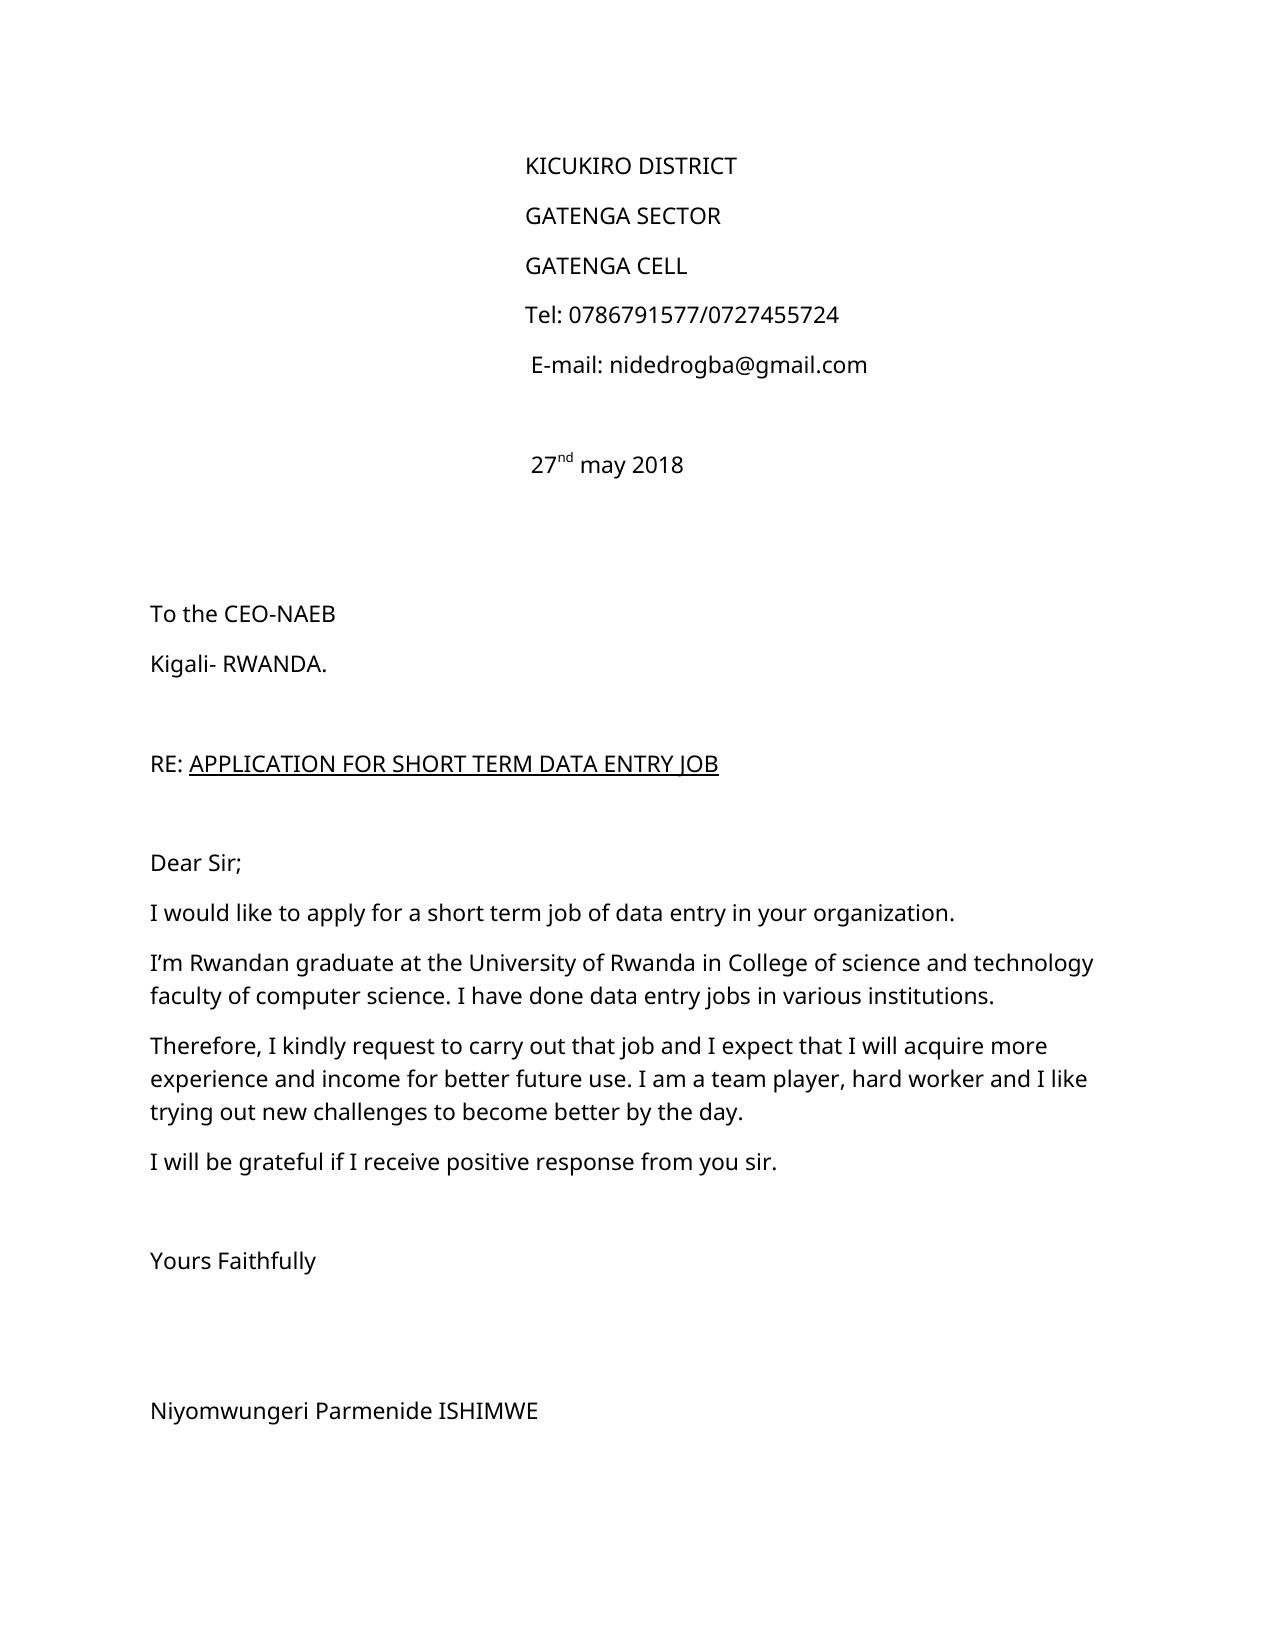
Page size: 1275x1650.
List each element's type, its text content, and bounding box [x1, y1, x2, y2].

text KICUKIRO DISTRICT [150, 150, 1125, 181]
text Kigali- RWANDA. [150, 648, 1125, 679]
text Dear Sir; [150, 847, 1125, 878]
text GATENGA SECTOR [150, 200, 1125, 231]
text RE: APPLICATION FOR SHORT TERM DATA ENTRY JOB [150, 747, 1125, 779]
text Therefore, I kindly request to carry out that job and I expect that I will acquire more experience and income for better future use. I am a team player, hard worker and I like trying out new challenges to become better by the day. [150, 1029, 1125, 1127]
text Yours Faithfully [150, 1245, 1125, 1276]
text I will be grateful if I receive positive response from you sir. [150, 1146, 1125, 1177]
text E-mail: nidedrogba@gmail.com [150, 349, 1125, 380]
text I’m Rwandan graduate at the University of Rwanda in College of science and technology faculty of computer science. I have done data entry jobs in various institutions. [150, 947, 1125, 1011]
text To the CEO-NAEB [150, 598, 1125, 629]
text Niyomwungeri Parmenide ISHIMWE [150, 1394, 1125, 1426]
text GATENGA CELL [150, 249, 1125, 281]
text Tel: 0786791577/0727455724 [150, 299, 1125, 331]
text I would like to apply for a short term job of data entry in your organization. [150, 897, 1125, 928]
text 27nd may 2018 [150, 449, 1125, 480]
